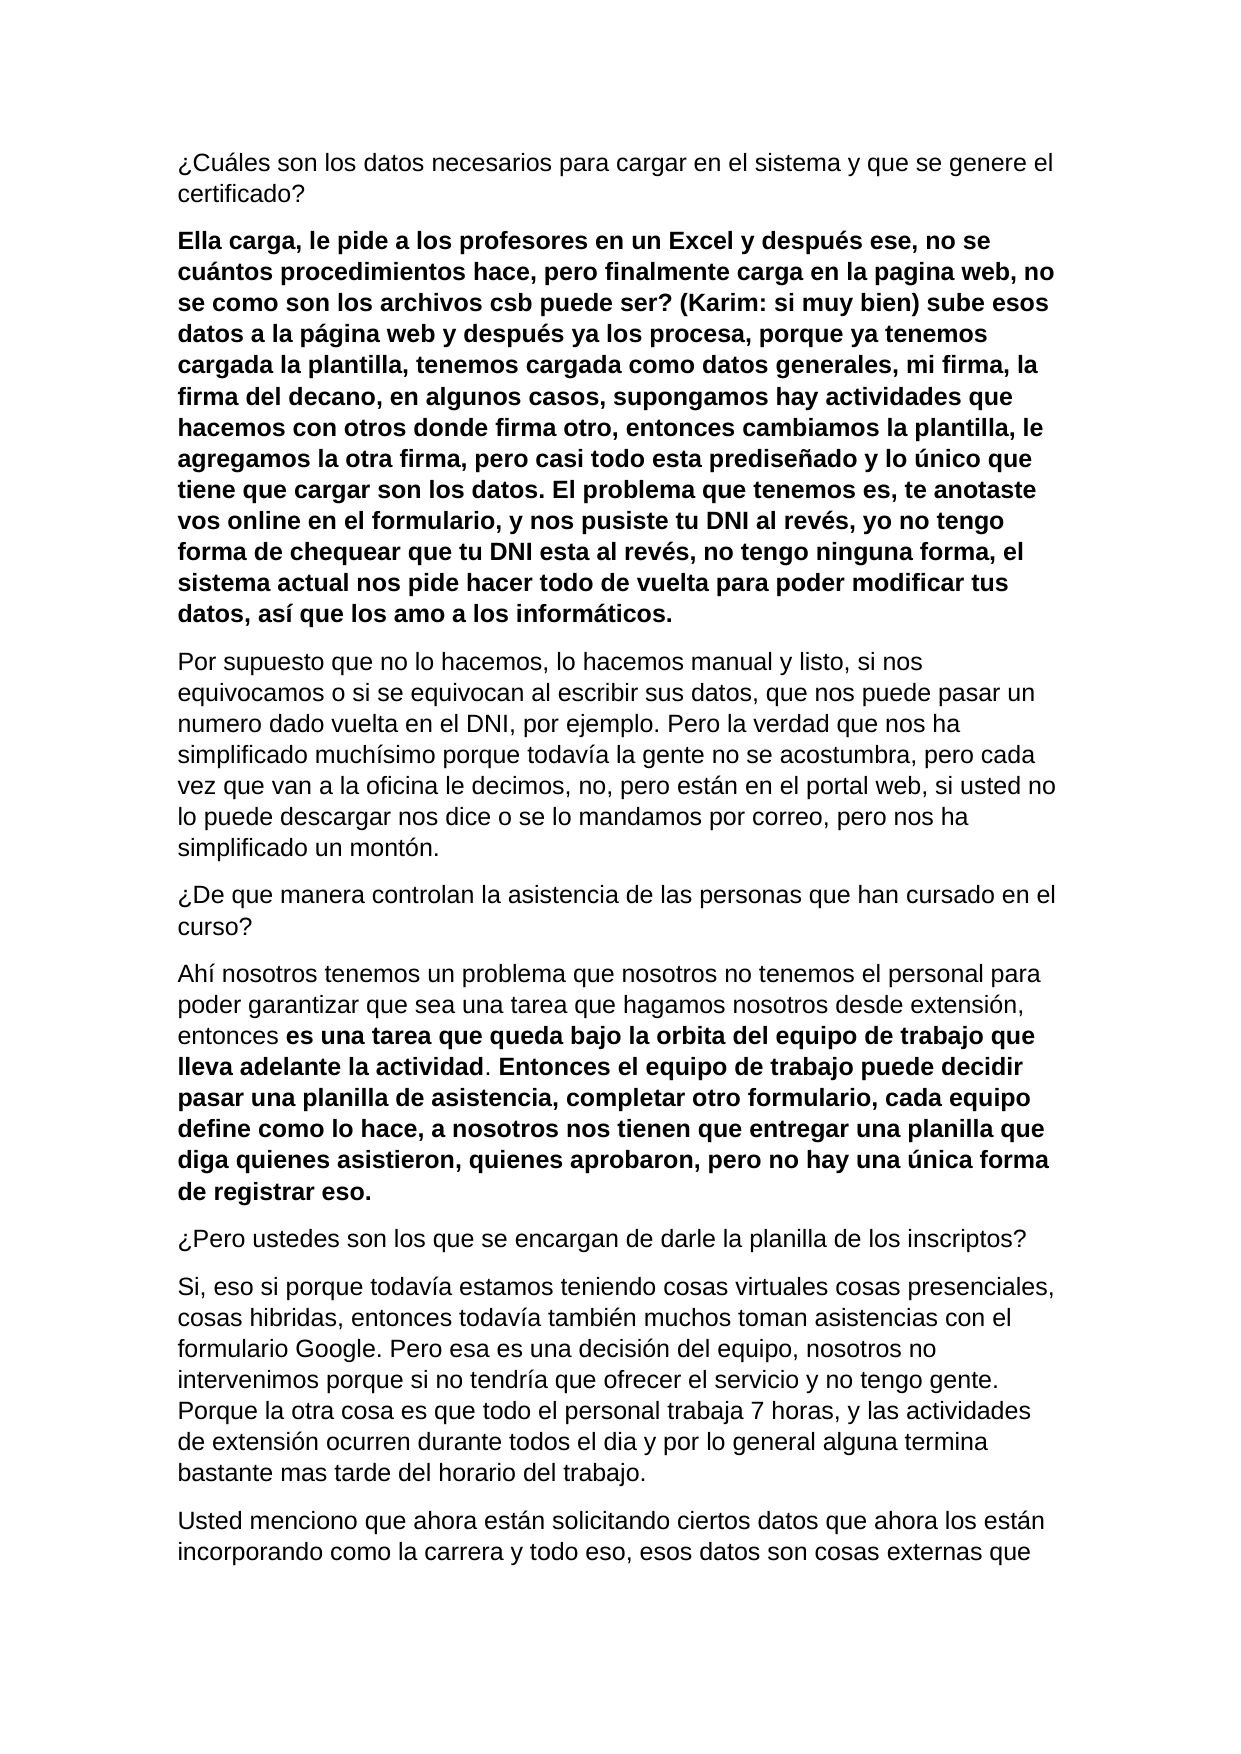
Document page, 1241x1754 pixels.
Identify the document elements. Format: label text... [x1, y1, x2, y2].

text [177, 1506, 1063, 1566]
text Ahí nosotros tenemos un problema que nosotros no tenemos el personal para poder garantizar que sea una tarea que hagamos nosotros desde extensión, entonces es una tarea que queda bajo la orbita del equipo de trabajo que lleva adelante la actividad. Entonces el equipo de trabajo puede decidir pasar una planilla de asistencia, completar otro formulario, cada equipo define como lo hace, a nosotros nos tienen que entregar una planilla que diga quienes asistieron, quienes aprobaron, pero no hay una única forma de registrar eso. [177, 959, 1063, 1205]
text ¿Cuáles son los datos necesarios para cargar en el sistema y que se genere el certificado? [177, 148, 1063, 207]
text Por supuesto que no lo hacemos, lo hacemos manual y listo, si nos equivocamos o si se equivocan al escribir sus datos, que nos puede pasar un numero dado vuelta en el DNI, por ejemplo. Pero la verdad que nos ha simplificado muchísimo porque todavía la gente no se acostumbra, pero cada vez que van a la oficina le decimos, no, pero están en el portal web, si usted no lo puede descargar nos dice o se lo mandamos por correo, pero nos ha simplificado un montón. [177, 647, 1063, 862]
text Ella carga, le pide a los profesores en un Excel y después ese, no se cuántos procedimientos hace, pero finalmente carga en la pagina web, no se como son los archivos csb puede ser? (Karim: si muy bien) sube esos datos a la página web y después ya los procesa, porque ya tenemos cargada la plantilla, tenemos cargada como datos generales, mi firma, la firma del decano, en algunos casos, supongamos hay actividades que hacemos con otros donde firma otro, entonces cambiamos la plantilla, le agregamos la otra firma, pero casi todo esta prediseñado y lo único que tiene que cargar son los datos. El problema que tenemos es, te anotaste vos online en el formulario, y nos pusiste tu DNI al revés, yo no tengo forma de chequear que tu DNI esta al revés, no tengo ninguna forma, el sistema actual nos pide hacer todo de vuelta para poder modificar tus datos, así que los amo a los informáticos. [177, 226, 1063, 628]
text Si, eso si porque todavía estamos teniendo cosas virtuales cosas presenciales, cosas hibridas, entonces todavía también muchos toman asistencias con el formulario Google. Pero esa es una decisión del equipo, nosotros no intervenimos porque si no tendría que ofrecer el servicio y no tengo gente. Porque la otra cosa es que todo el personal trabaja 7 horas, y las actividades de extensión ocurren durante todos el dia y por lo general alguna termina bastante mas tarde del horario del trabajo. [177, 1272, 1063, 1487]
text ¿Pero ustedes son los que se encargan de darle la planilla de los inscriptos? [177, 1224, 1063, 1253]
text ¿De que manera controlan la asistencia de las personas que han cursado en el curso? [177, 881, 1063, 940]
